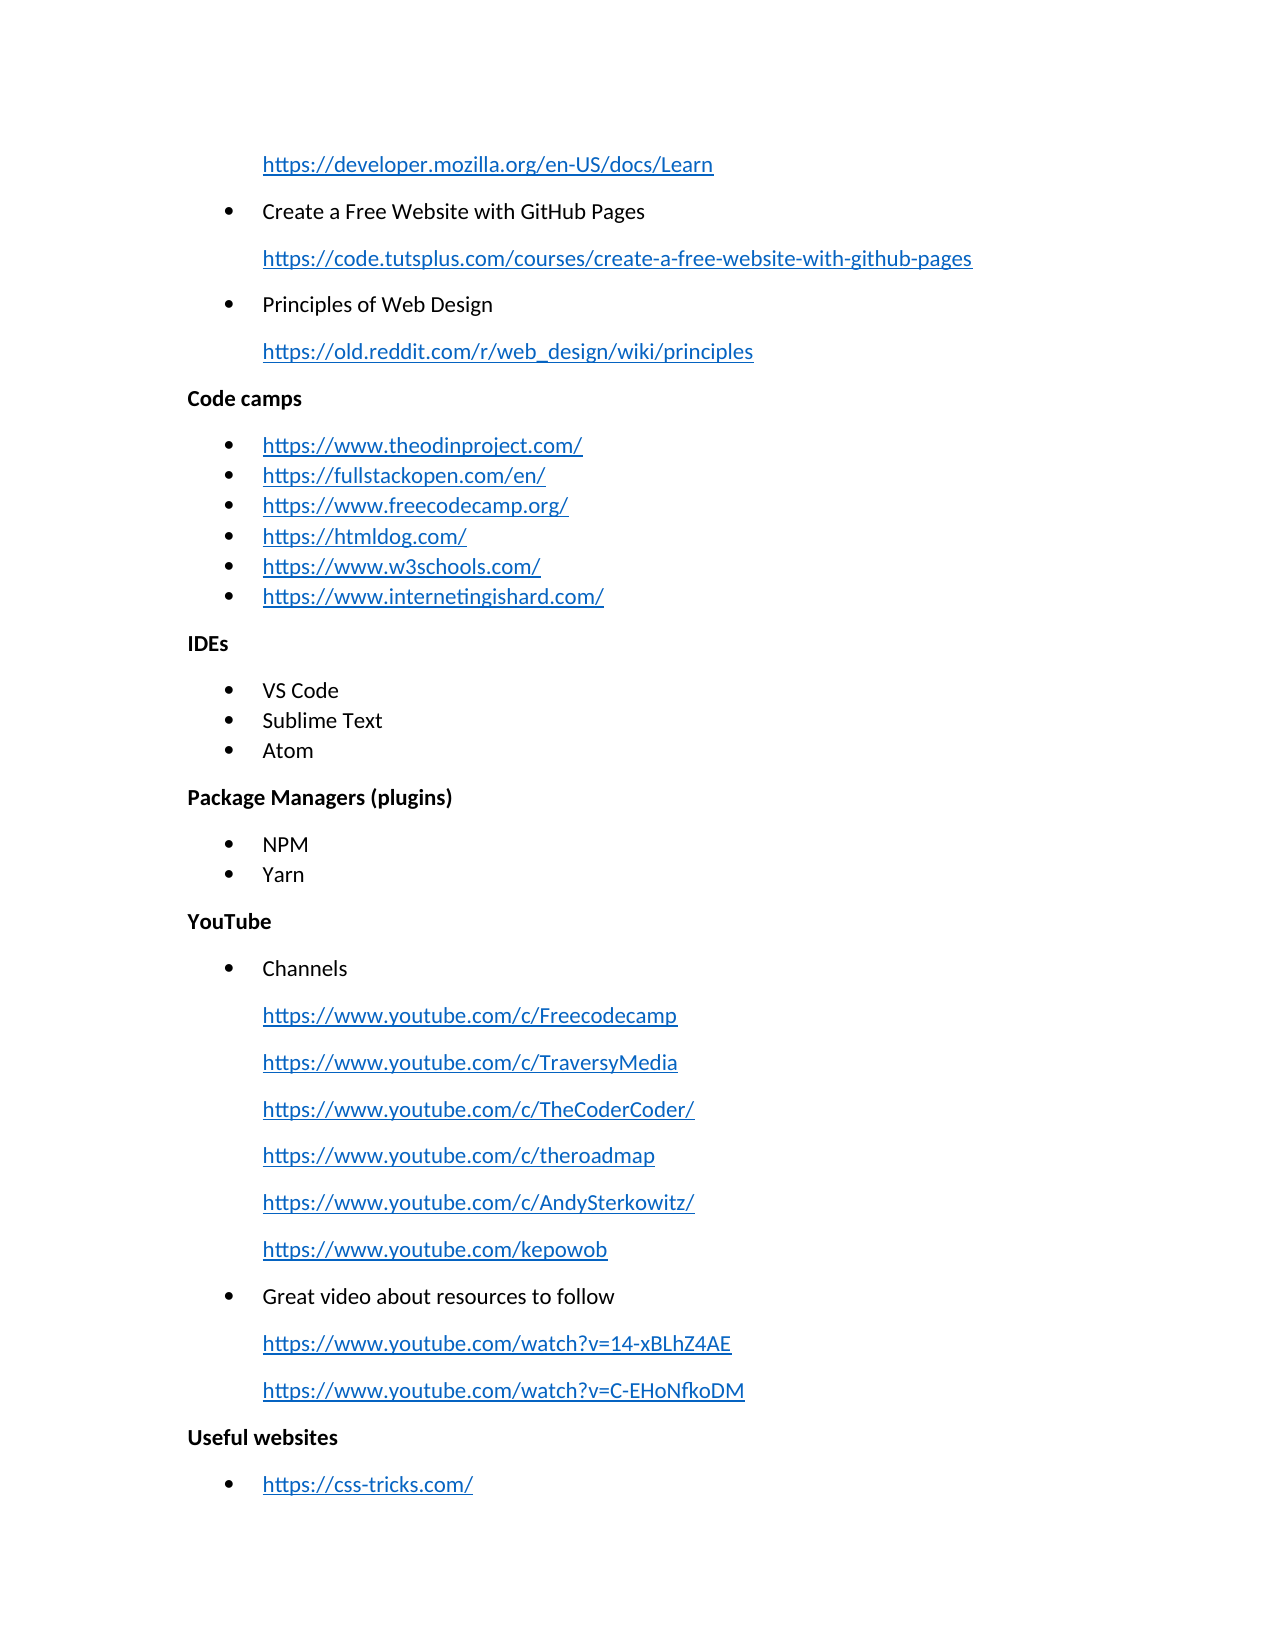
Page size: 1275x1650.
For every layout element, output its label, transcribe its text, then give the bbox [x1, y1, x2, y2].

text Package Managers (plugins) [187, 783, 1087, 811]
text Useful websites [187, 1423, 1087, 1451]
list Create a Free Website with GitHub Pages [225, 197, 1087, 225]
list Sublime Text [225, 706, 1087, 734]
list Principles of Web Design [225, 291, 1087, 319]
text https://developer.mozilla.org/en-US/docs/Learn [187, 150, 1087, 178]
list https://www.theodinproject.com/ [225, 431, 1087, 459]
text https://www.youtube.com/watch?v=14-xBLhZ4AE [262, 1329, 1087, 1357]
text IDEs [187, 629, 1087, 657]
list https://www.w3schools.com/ [225, 552, 1087, 580]
text https://www.youtube.com/c/theroadmap [262, 1142, 1087, 1170]
list https://fullstackopen.com/en/ [225, 461, 1087, 489]
list Yarn [225, 860, 1087, 888]
text https://code.tutsplus.com/courses/create-a-free-website-with-github-pages [187, 244, 1087, 272]
list NPM [225, 830, 1087, 858]
text https://www.youtube.com/watch?v=C-EHoNfkoDM [262, 1376, 1087, 1404]
text YouTube [187, 907, 1087, 935]
list https://htmldog.com/ [225, 522, 1087, 550]
list VS Code [225, 676, 1087, 704]
text https://www.youtube.com/c/TraversyMedia [262, 1048, 1087, 1076]
list Channels [225, 954, 1087, 982]
text https://www.youtube.com/kepowob [262, 1235, 1087, 1263]
text https://www.youtube.com/c/AndySterkowitz/ [262, 1188, 1087, 1217]
text https://www.youtube.com/c/Freecodecamp [262, 1001, 1087, 1029]
list https://www.internetingishard.com/ [225, 582, 1087, 610]
list Atom [225, 736, 1087, 764]
list https://www.freecodecamp.org/ [225, 492, 1087, 520]
text https://old.reddit.com/r/web_design/wiki/principles [187, 337, 1087, 366]
text https://www.youtube.com/c/TheCoderCoder/ [262, 1095, 1087, 1123]
text Code camps [187, 384, 1087, 412]
list Great video about resources to follow [225, 1282, 1087, 1310]
list https://css-tricks.com/ [225, 1470, 1087, 1498]
